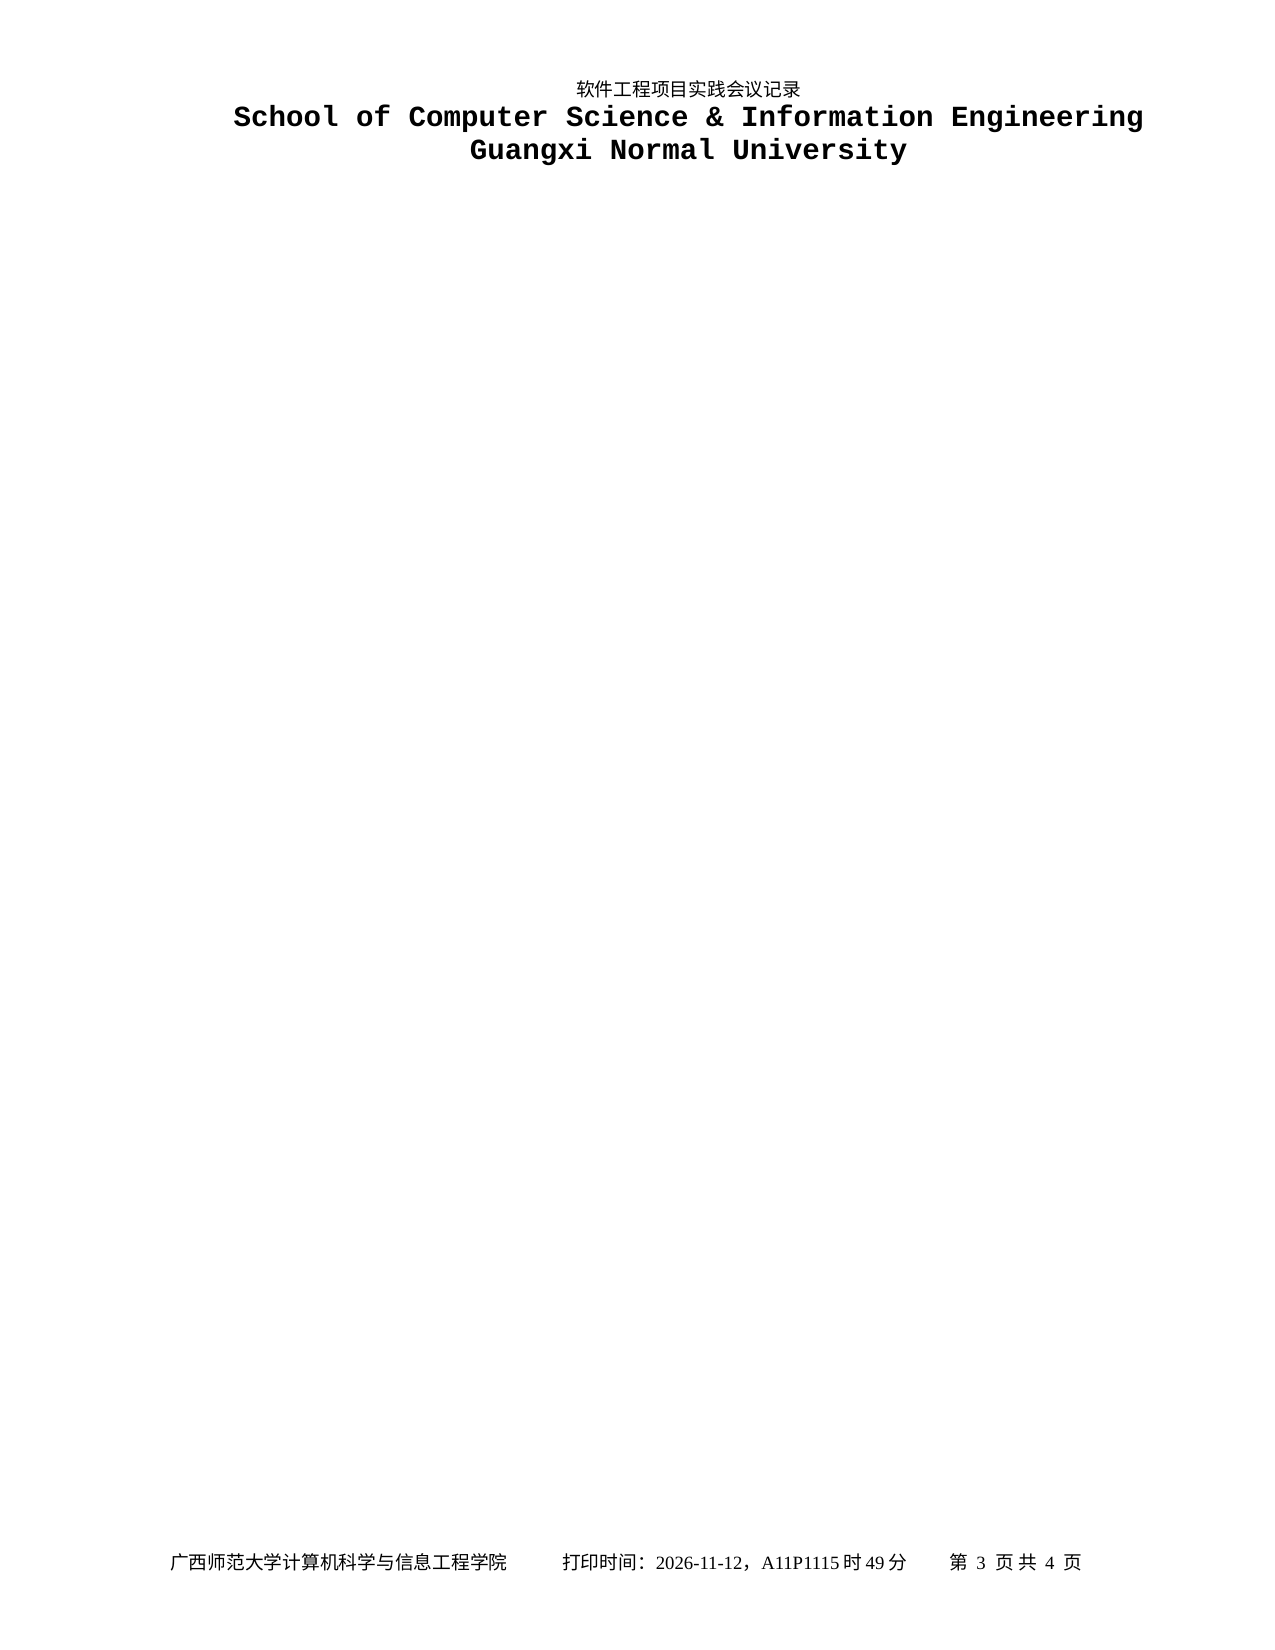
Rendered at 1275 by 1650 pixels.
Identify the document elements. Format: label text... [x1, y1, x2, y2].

subtitle Guangxi Normal University [170, 135, 1207, 168]
subtitle School of Computer Science & Information Engineering [170, 102, 1207, 135]
